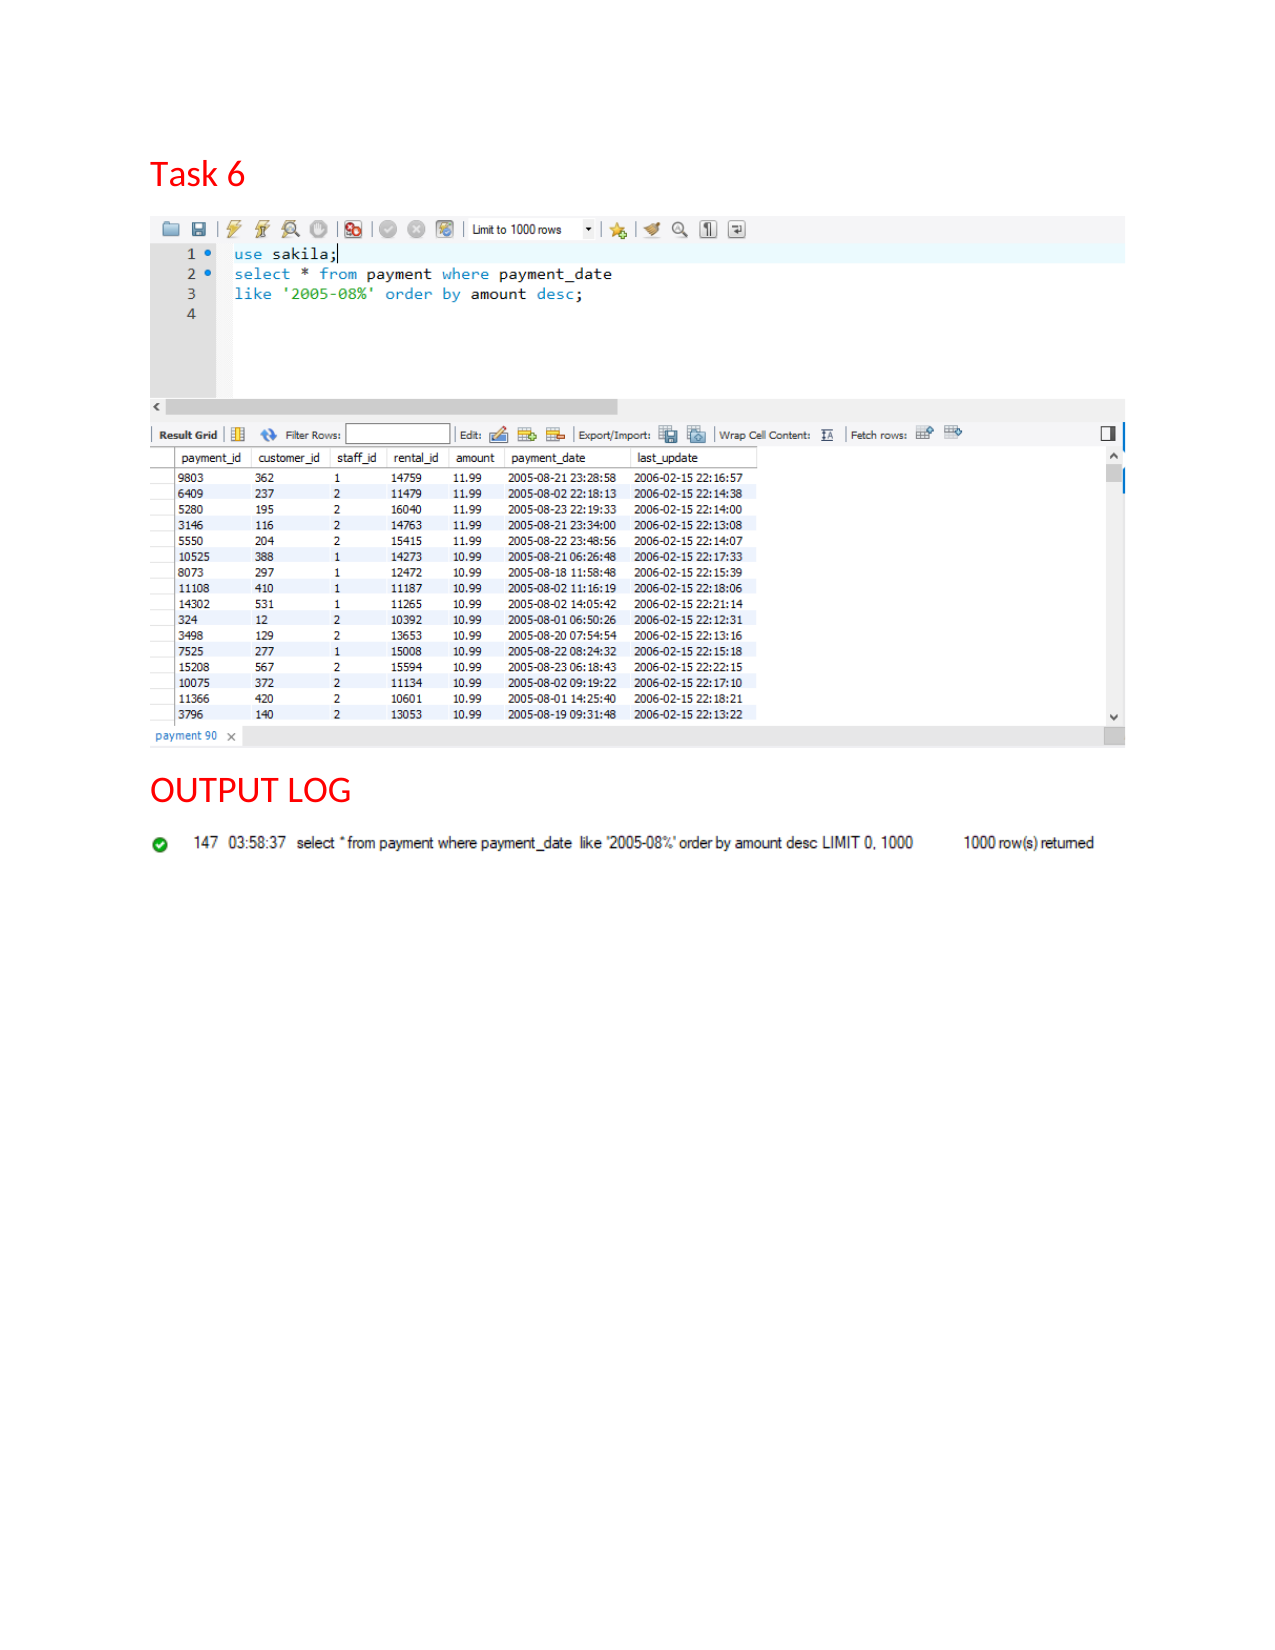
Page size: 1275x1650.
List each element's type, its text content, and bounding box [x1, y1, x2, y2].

text OUTPUT LOG [150, 766, 1125, 812]
text Task 6 [150, 150, 1125, 196]
picture [150, 216, 1125, 748]
picture [150, 832, 1125, 865]
